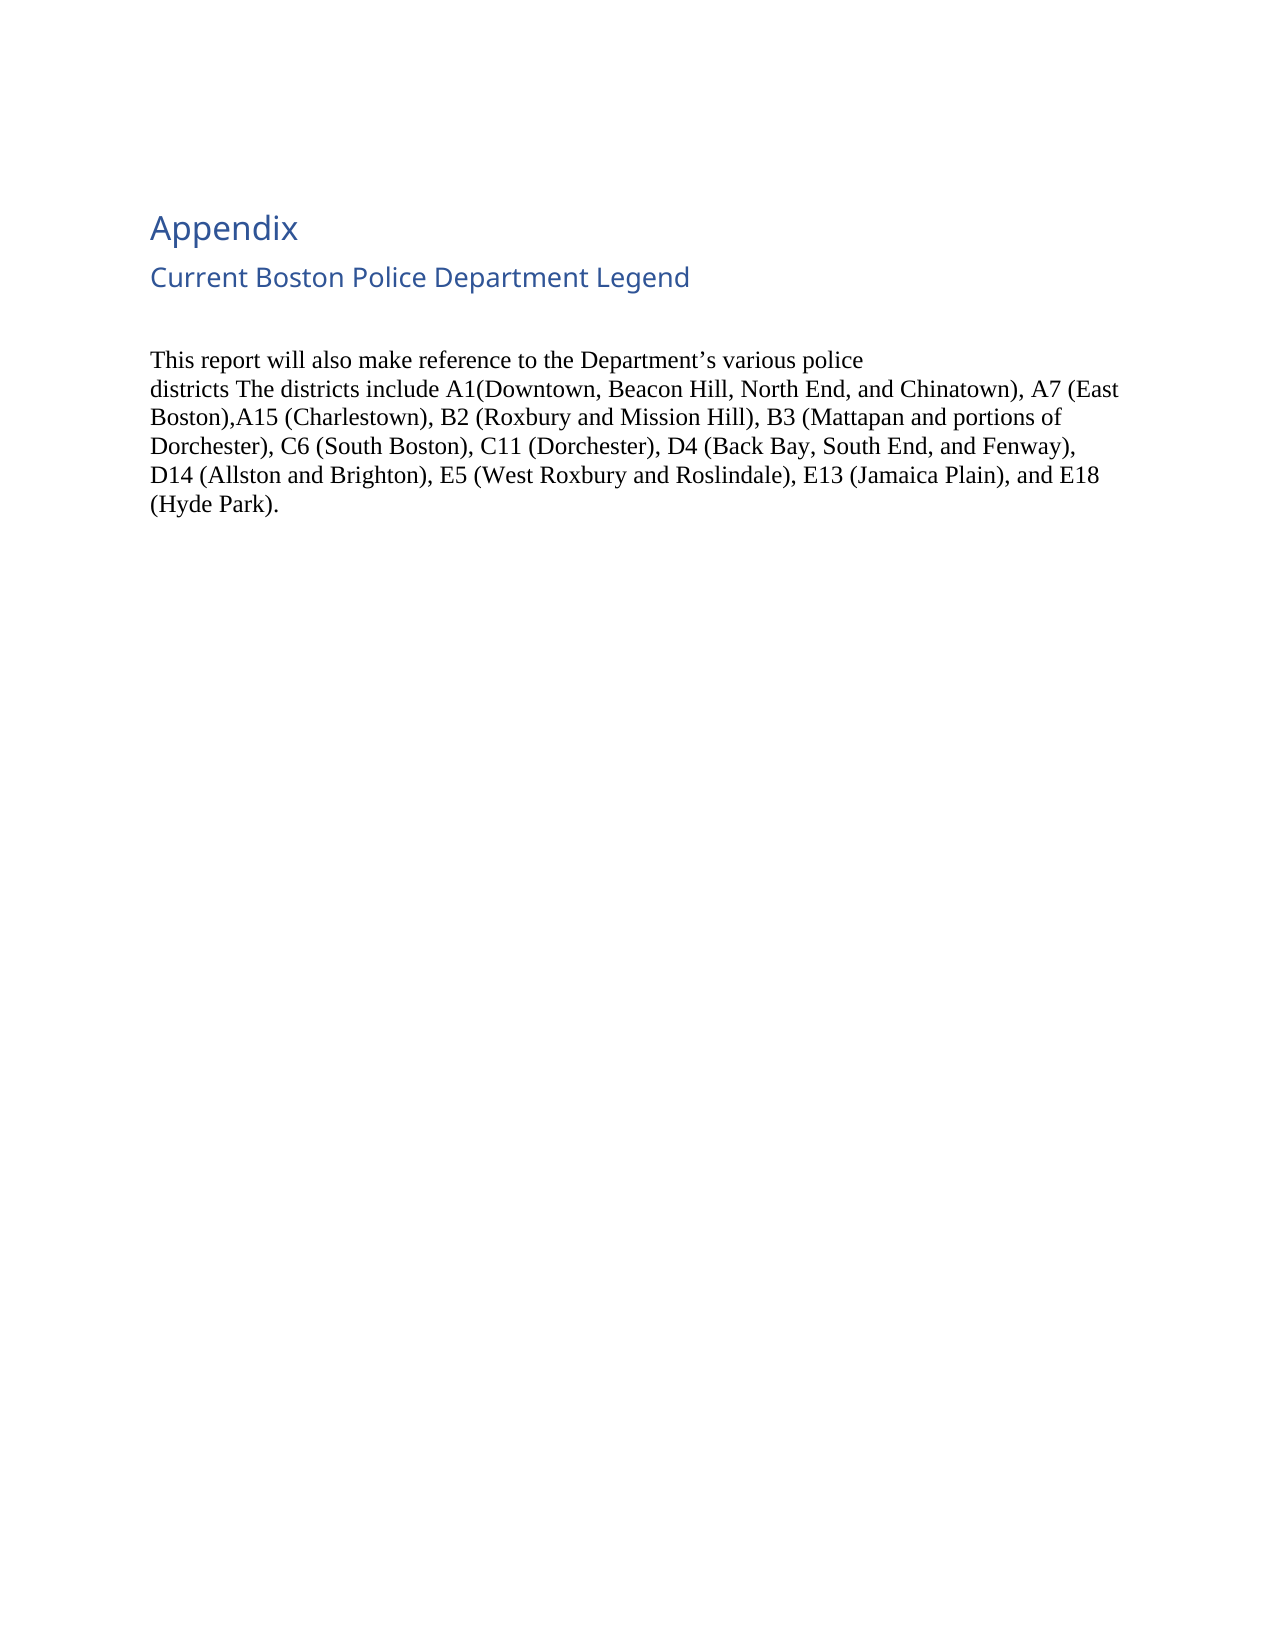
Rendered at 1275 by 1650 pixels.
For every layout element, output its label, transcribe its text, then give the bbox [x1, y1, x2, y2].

text This report will also make reference to the Department’s various police [150, 345, 1125, 374]
text Boston),A15 (Charlestown), B2 (Roxbury and Mission Hill), B3 (Mattapan and portions of Dorchester), C6 (South Boston), C11 (Dorchester), D4 (Back Bay, South End, and Fenway), D14 (Allston and Brighton), E5 (West Roxbury and Roslindale), E13 (Jamaica Plain), and E18 (Hyde Park). [150, 402, 1125, 517]
text districts The districts include A1(Downtown, Beacon Hill, North End, and Chinatown), A7 (East [150, 374, 1125, 402]
subtitle Appendix [150, 205, 1125, 251]
subtitle Current Boston Police Department Legend [150, 258, 1125, 295]
